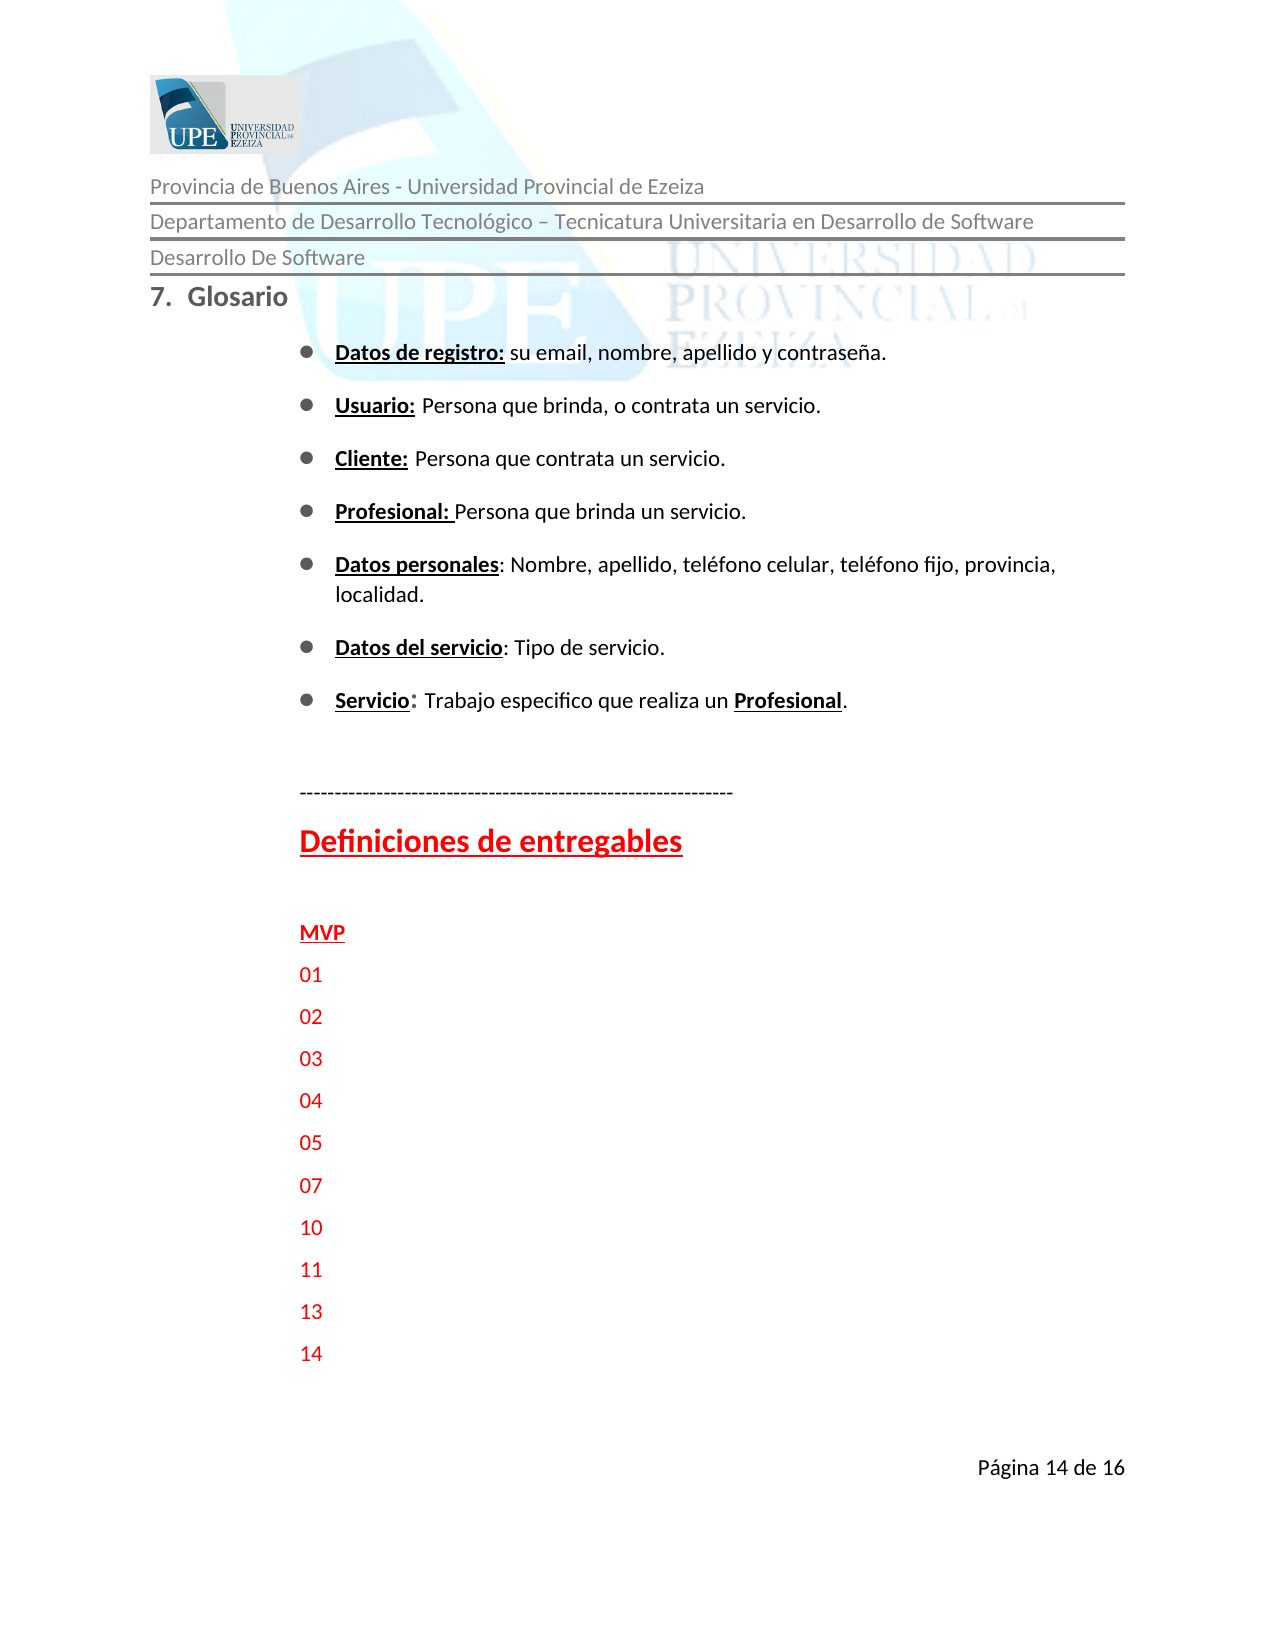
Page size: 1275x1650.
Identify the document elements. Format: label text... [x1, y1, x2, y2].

text 11 [299, 1255, 1125, 1283]
picture [150, 75, 300, 154]
list Profesional: Persona que brinda un servicio. [298, 492, 1125, 526]
text 01 [299, 960, 1125, 988]
text -------------------------------------------------------------- [299, 778, 1125, 806]
list Servicio: Trabajo especifico que realiza un Profesional. [298, 680, 1125, 716]
text 14 [299, 1339, 1125, 1367]
text 07 [299, 1171, 1125, 1199]
text MVP [299, 918, 1125, 946]
text 02 [299, 1002, 1125, 1030]
list Datos personales: Nombre, apellido, teléfono celular, teléfono fijo, provincia, localidad. [298, 545, 1125, 609]
text 05 [299, 1128, 1125, 1157]
text 03 [299, 1044, 1125, 1072]
list Usuario: Persona que brinda, o contrata un servicio. [298, 386, 1125, 419]
text 10 [299, 1213, 1125, 1241]
list Datos de registro: su email, nombre, apellido y contraseña. [298, 333, 1125, 367]
text Definiciones de entregables [299, 820, 1125, 861]
list Datos del servicio: Tipo de servicio. [298, 627, 1125, 661]
text 04 [299, 1086, 1125, 1114]
list Cliente: Persona que contrata un servicio. [298, 439, 1125, 473]
list Glosario [150, 278, 1125, 314]
text 13 [299, 1297, 1125, 1325]
